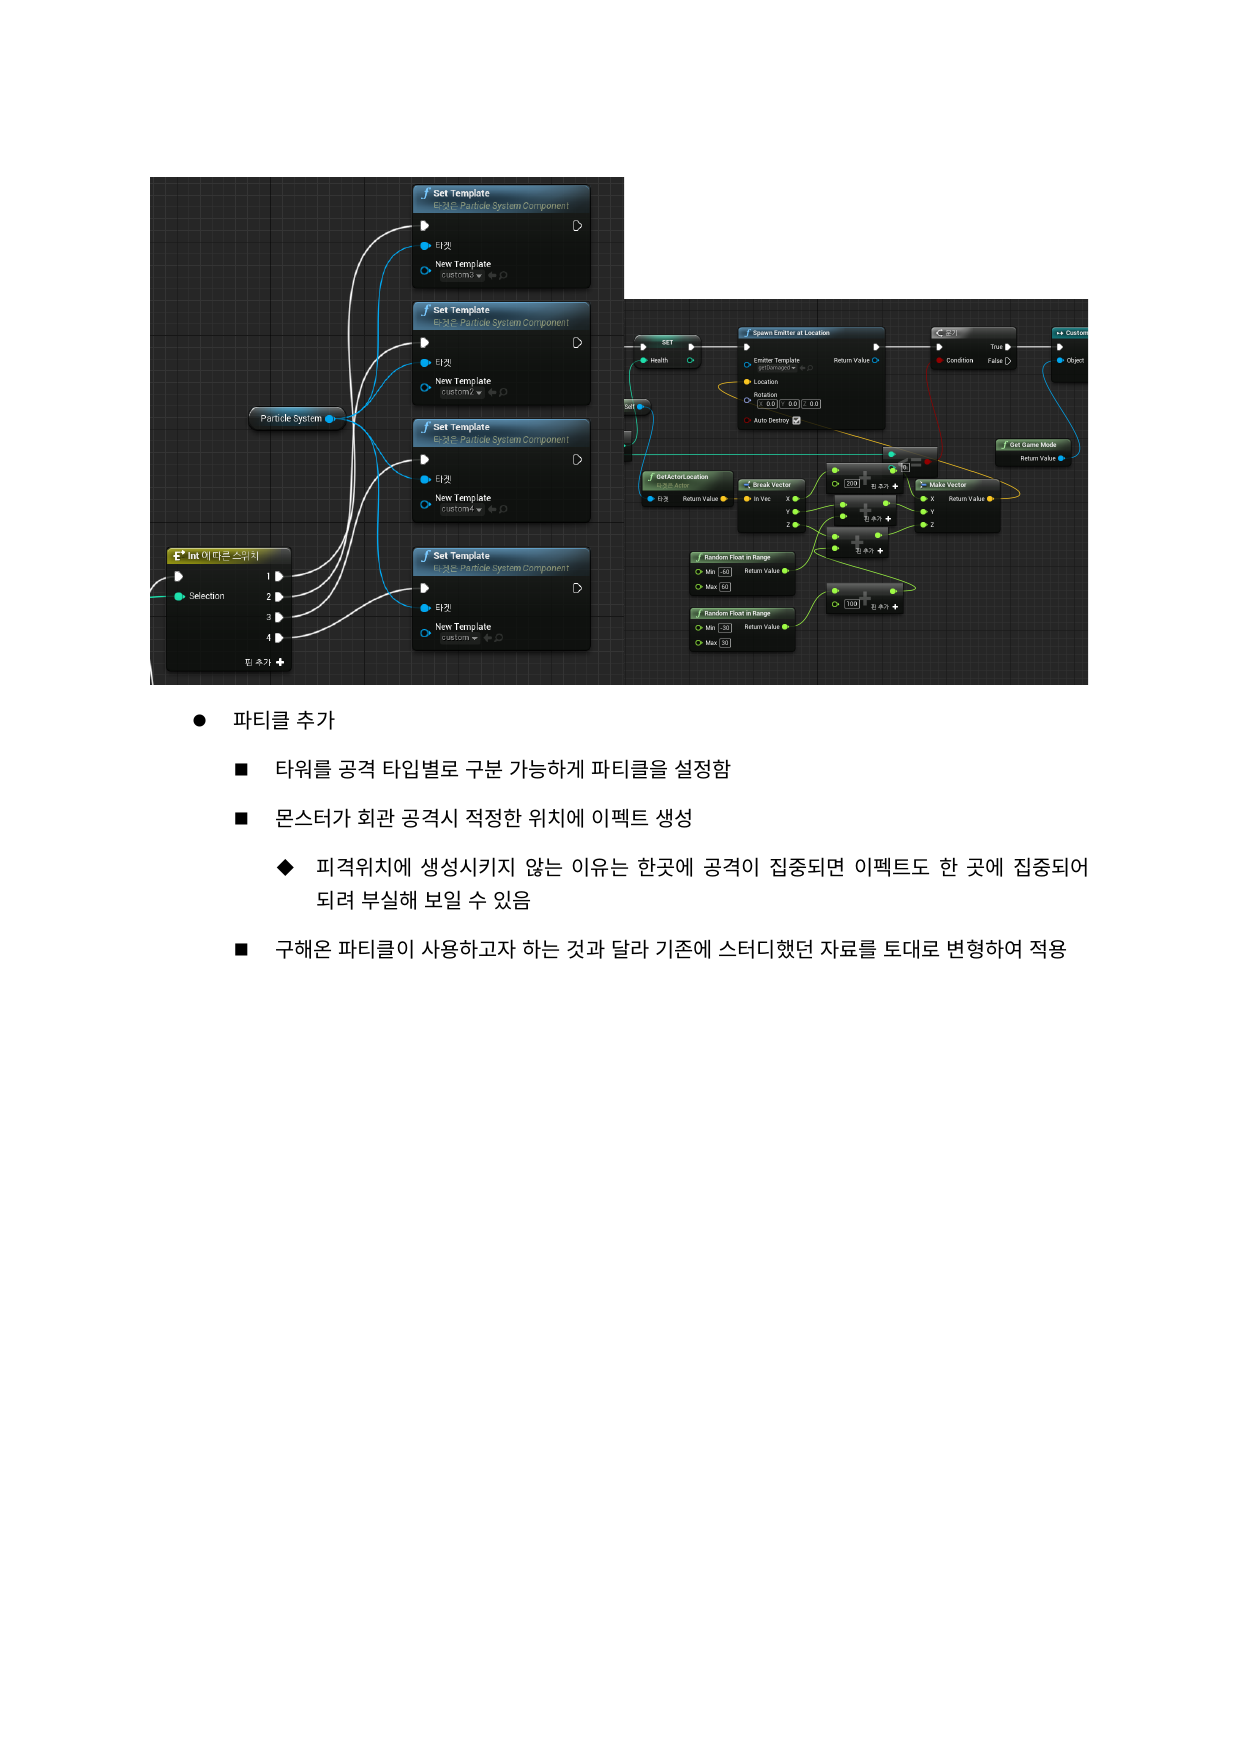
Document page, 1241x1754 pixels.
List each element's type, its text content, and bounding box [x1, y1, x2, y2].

picture [150, 177, 1089, 685]
list 몬스터가 회관 공격시 적정한 위치에 이펙트 생성 [233, 802, 1090, 833]
list 타워를 공격 타입별로 구분 가능하게 파티클을 설정함 [233, 753, 1090, 783]
list 구해온 파티클이 사용하고자 하는 것과 달라 기존에 스터디했던 자료를 토대로 변형하여 적용 [233, 933, 1090, 964]
list 파티클 추가 [192, 704, 1090, 734]
list 피격위치에 생성시키지 않는 이유는 한곳에 공격이 집중되면 이펙트도 한 곳에 집중되어 되려 부실해 보일 수 있음 [275, 852, 1090, 914]
